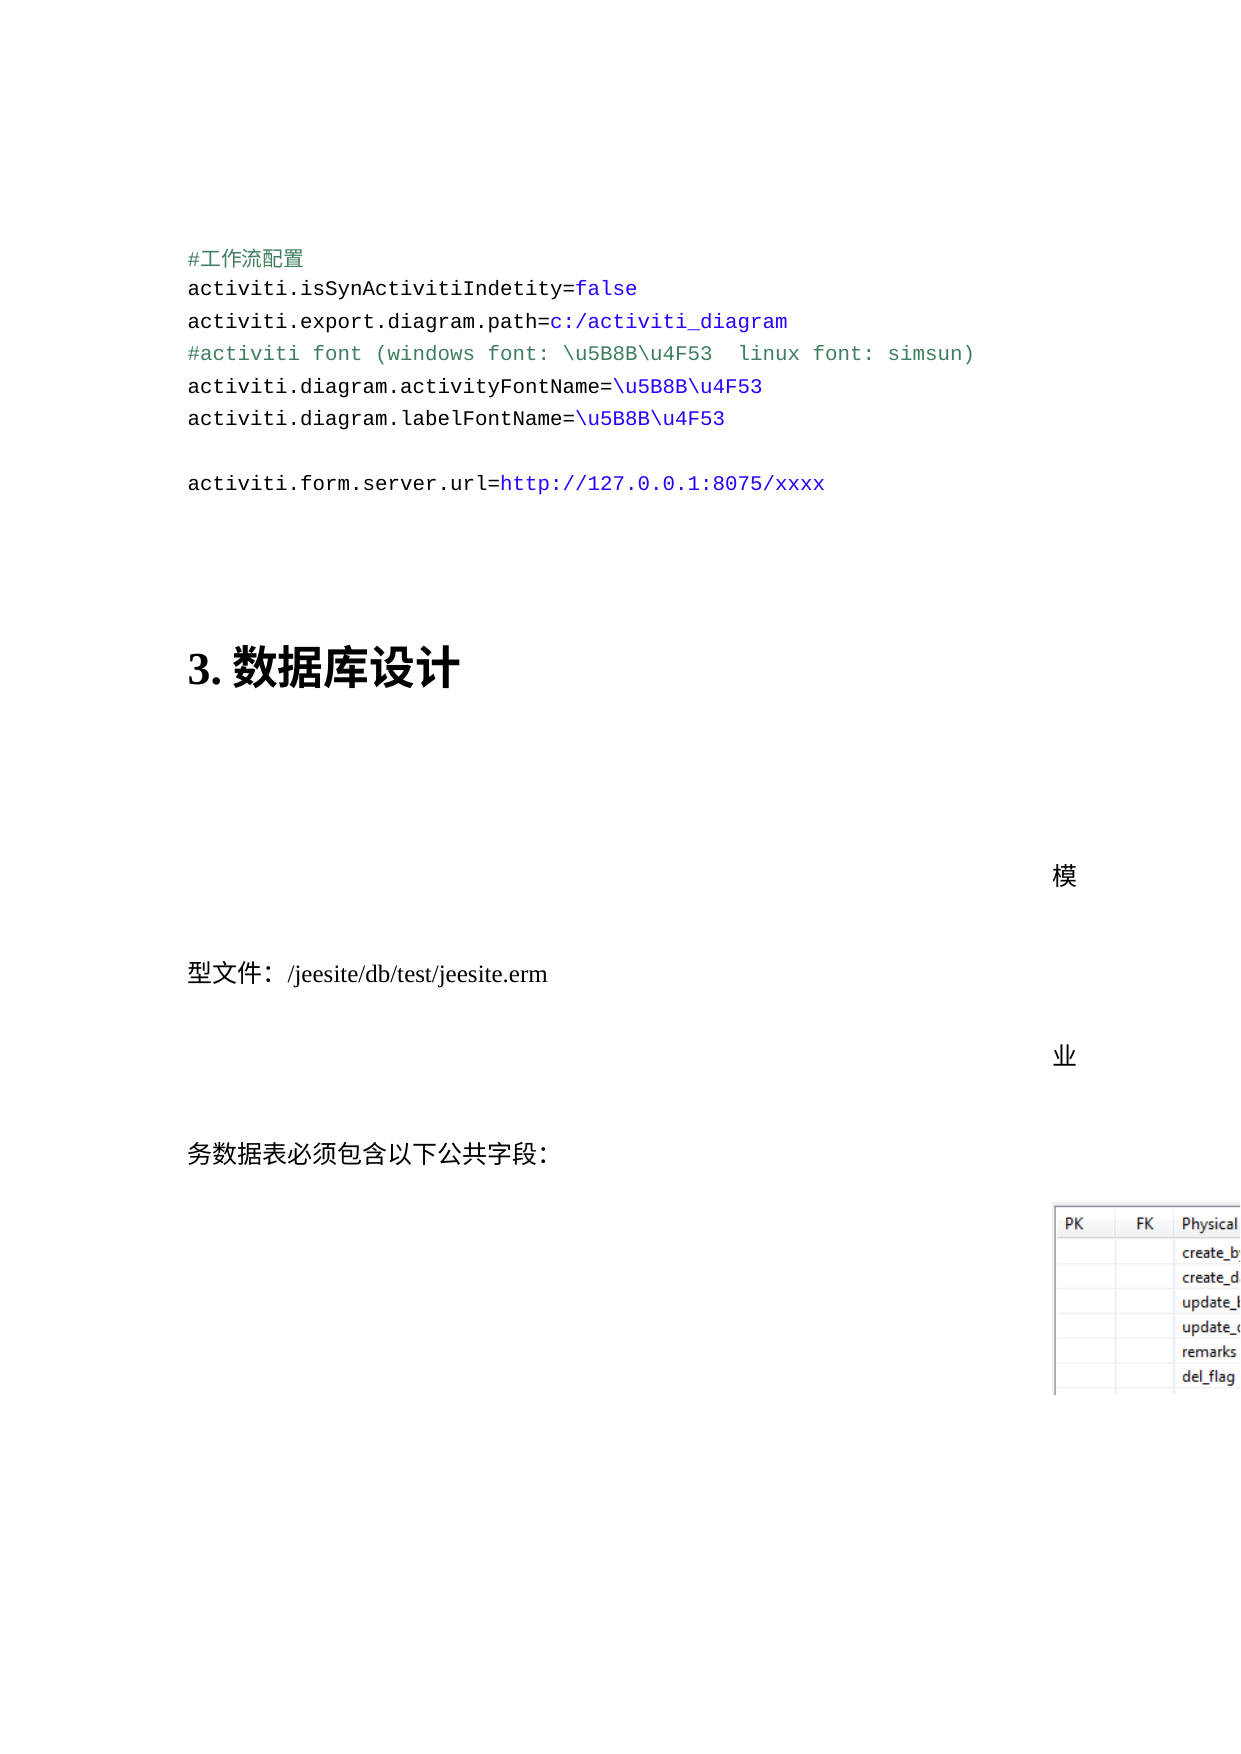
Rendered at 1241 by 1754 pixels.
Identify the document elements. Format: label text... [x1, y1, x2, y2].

text #工作流配置 [187, 241, 1053, 274]
text activiti.export.diagram.path=c:/activiti_diagram [187, 306, 1053, 339]
picture [1052, 1202, 1241, 1395]
list 业务数据表必须包含以下公共字段： [187, 1022, 1053, 1185]
subtitle 数据库设计 [187, 616, 1053, 714]
text activiti.diagram.labelFontName=\u5B8B\u4F53 [187, 404, 1053, 436]
text activiti.form.server.url=http://127.0.0.1:8075/xxxx [187, 469, 1053, 501]
list 模型文件：/jeesite/db/test/jeesite.erm [187, 842, 1053, 1004]
text activiti.diagram.activityFontName=\u5B8B\u4F53 [187, 371, 1053, 404]
text activiti.isSynActivitiIndetity=false [187, 274, 1053, 306]
text #activiti font (windows font: \u5B8B\u4F53 linux font: simsun) [187, 339, 1053, 371]
